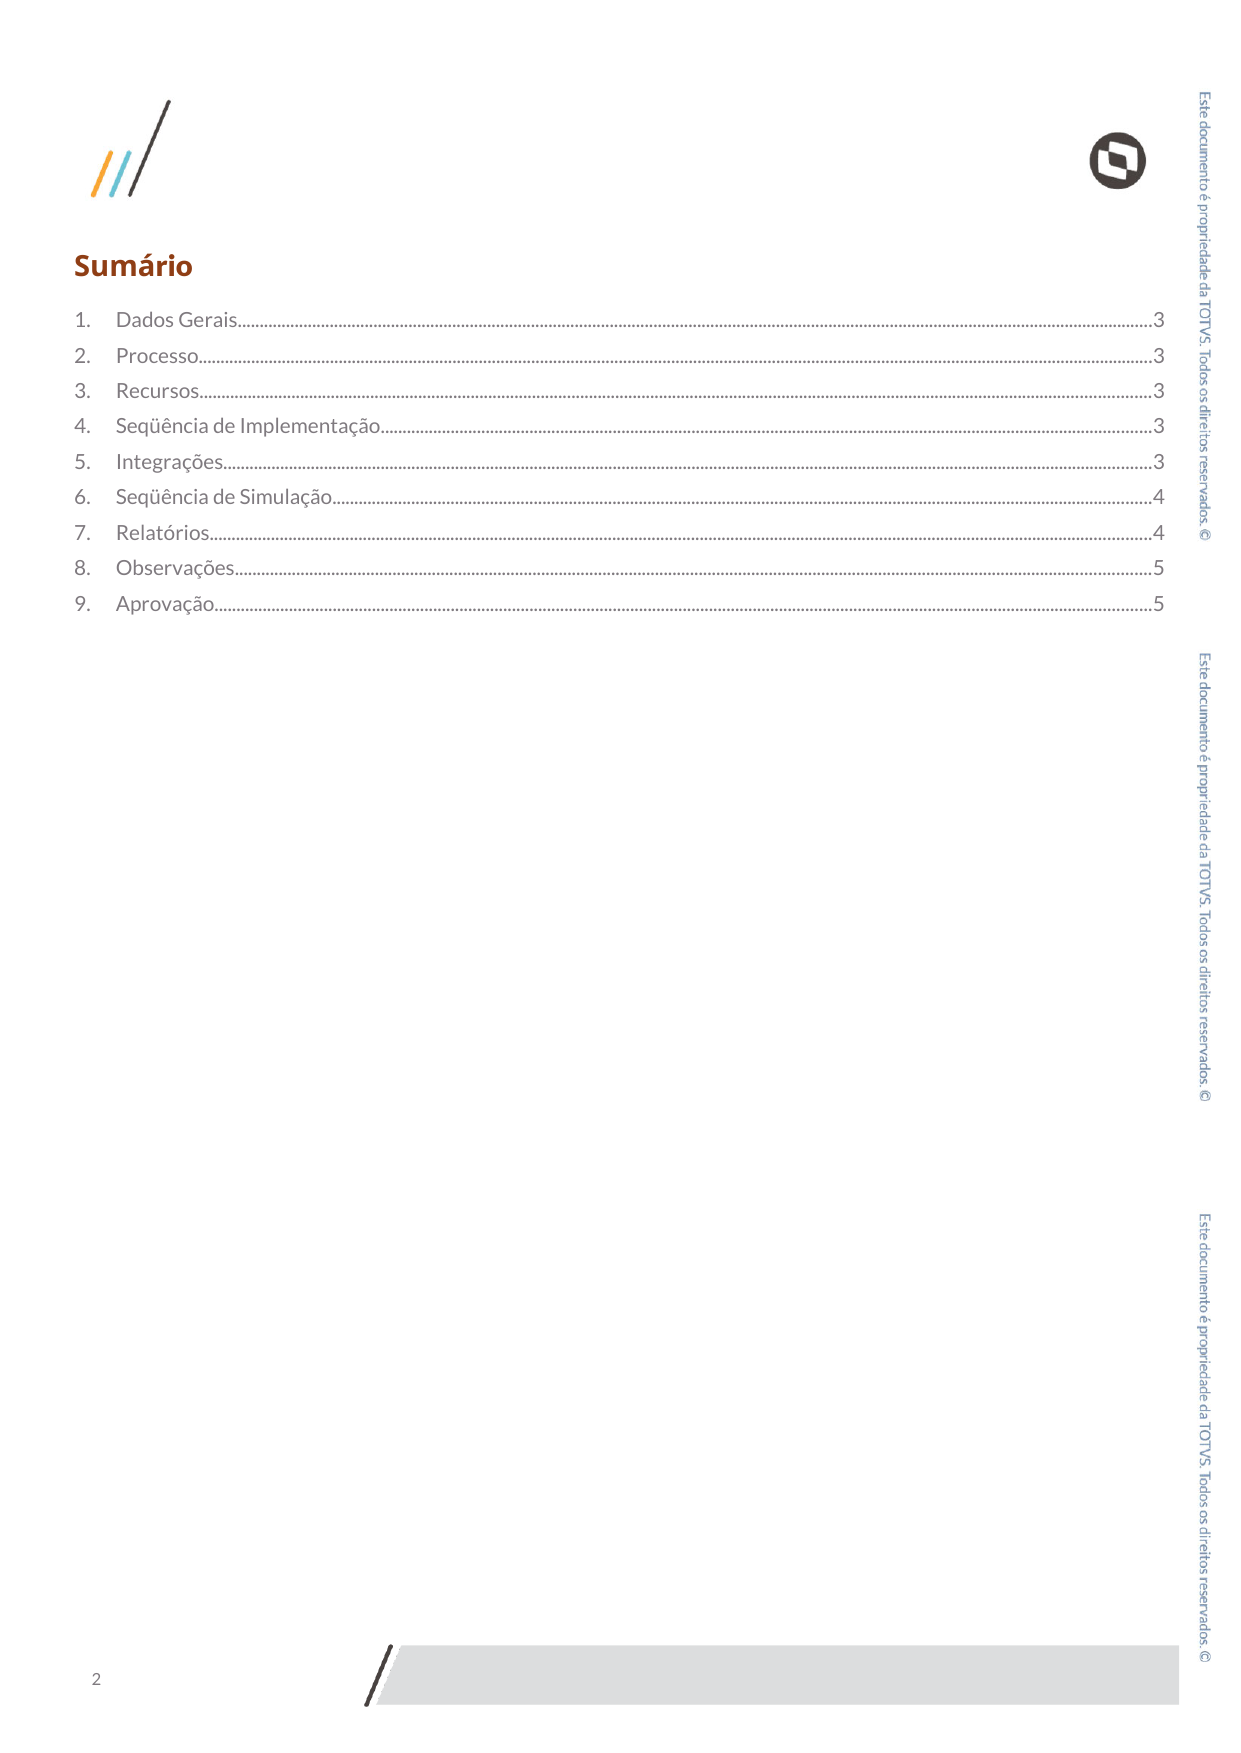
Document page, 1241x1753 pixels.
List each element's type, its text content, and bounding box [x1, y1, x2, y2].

text 2. Processo 3 [74, 343, 1166, 368]
text 5. Integrações 3 [74, 449, 1166, 474]
text Sumário [74, 247, 1166, 282]
text 8. Observações 5 [74, 555, 1166, 580]
text 3. Recursos 3 [74, 378, 1166, 403]
text 4. Seqüência de Implementação 3 [74, 413, 1166, 438]
text 6. Seqüência de Simulação 4 [74, 484, 1166, 509]
picture [56, 1642, 1180, 1707]
picture [73, 73, 1211, 1662]
text 7. Relatórios 4 [74, 520, 1166, 545]
text 1. Dados Gerais 3 [74, 307, 1166, 332]
text 9. Aprovação 5 [74, 591, 1166, 616]
